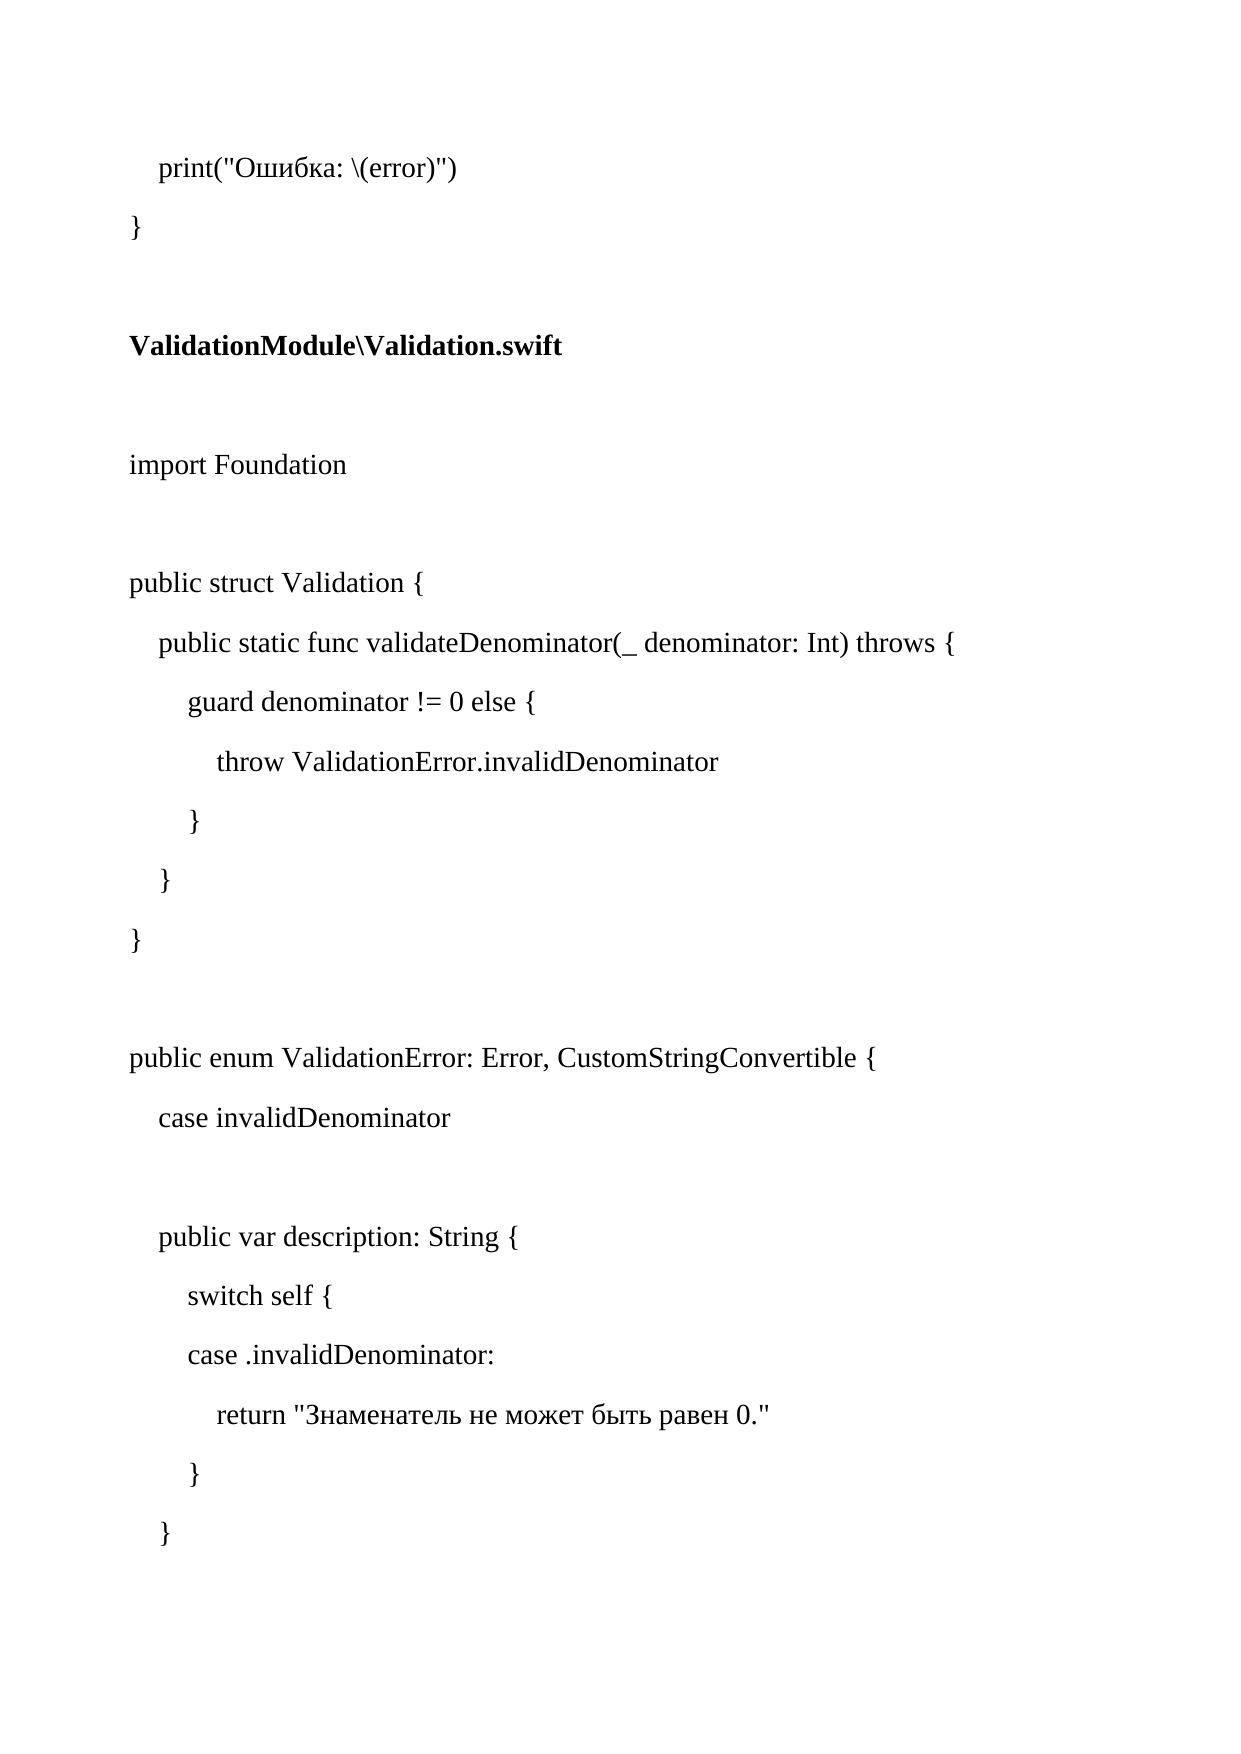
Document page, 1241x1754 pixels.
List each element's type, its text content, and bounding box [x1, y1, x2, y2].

text throw ValidationError.invalidDenominator [129, 744, 1090, 777]
text } [129, 1456, 1090, 1490]
text } [129, 1516, 1090, 1549]
text } [129, 803, 1090, 837]
text } [129, 922, 1090, 955]
text public var description: String { [129, 1219, 1090, 1252]
text print("Ошибка: \(error)") [129, 150, 1090, 183]
text guard denominator != 0 else { [129, 684, 1090, 718]
text } [129, 862, 1090, 896]
text public static func validateDenominator(_ denominator: Int) throws { [129, 625, 1090, 658]
text return "Знаменатель не может быть равен 0." [129, 1397, 1090, 1430]
text import Foundation [129, 447, 1090, 480]
text case invalidDenominator [129, 1100, 1090, 1133]
text case .invalidDenominator: [129, 1337, 1090, 1371]
text public struct Validation { [129, 566, 1090, 599]
text ValidationModule\Validation.swift [129, 328, 1090, 362]
text } [129, 209, 1090, 243]
text public enum ValidationError: Error, CustomStringConvertible { [129, 1041, 1090, 1074]
text switch self { [129, 1278, 1090, 1312]
